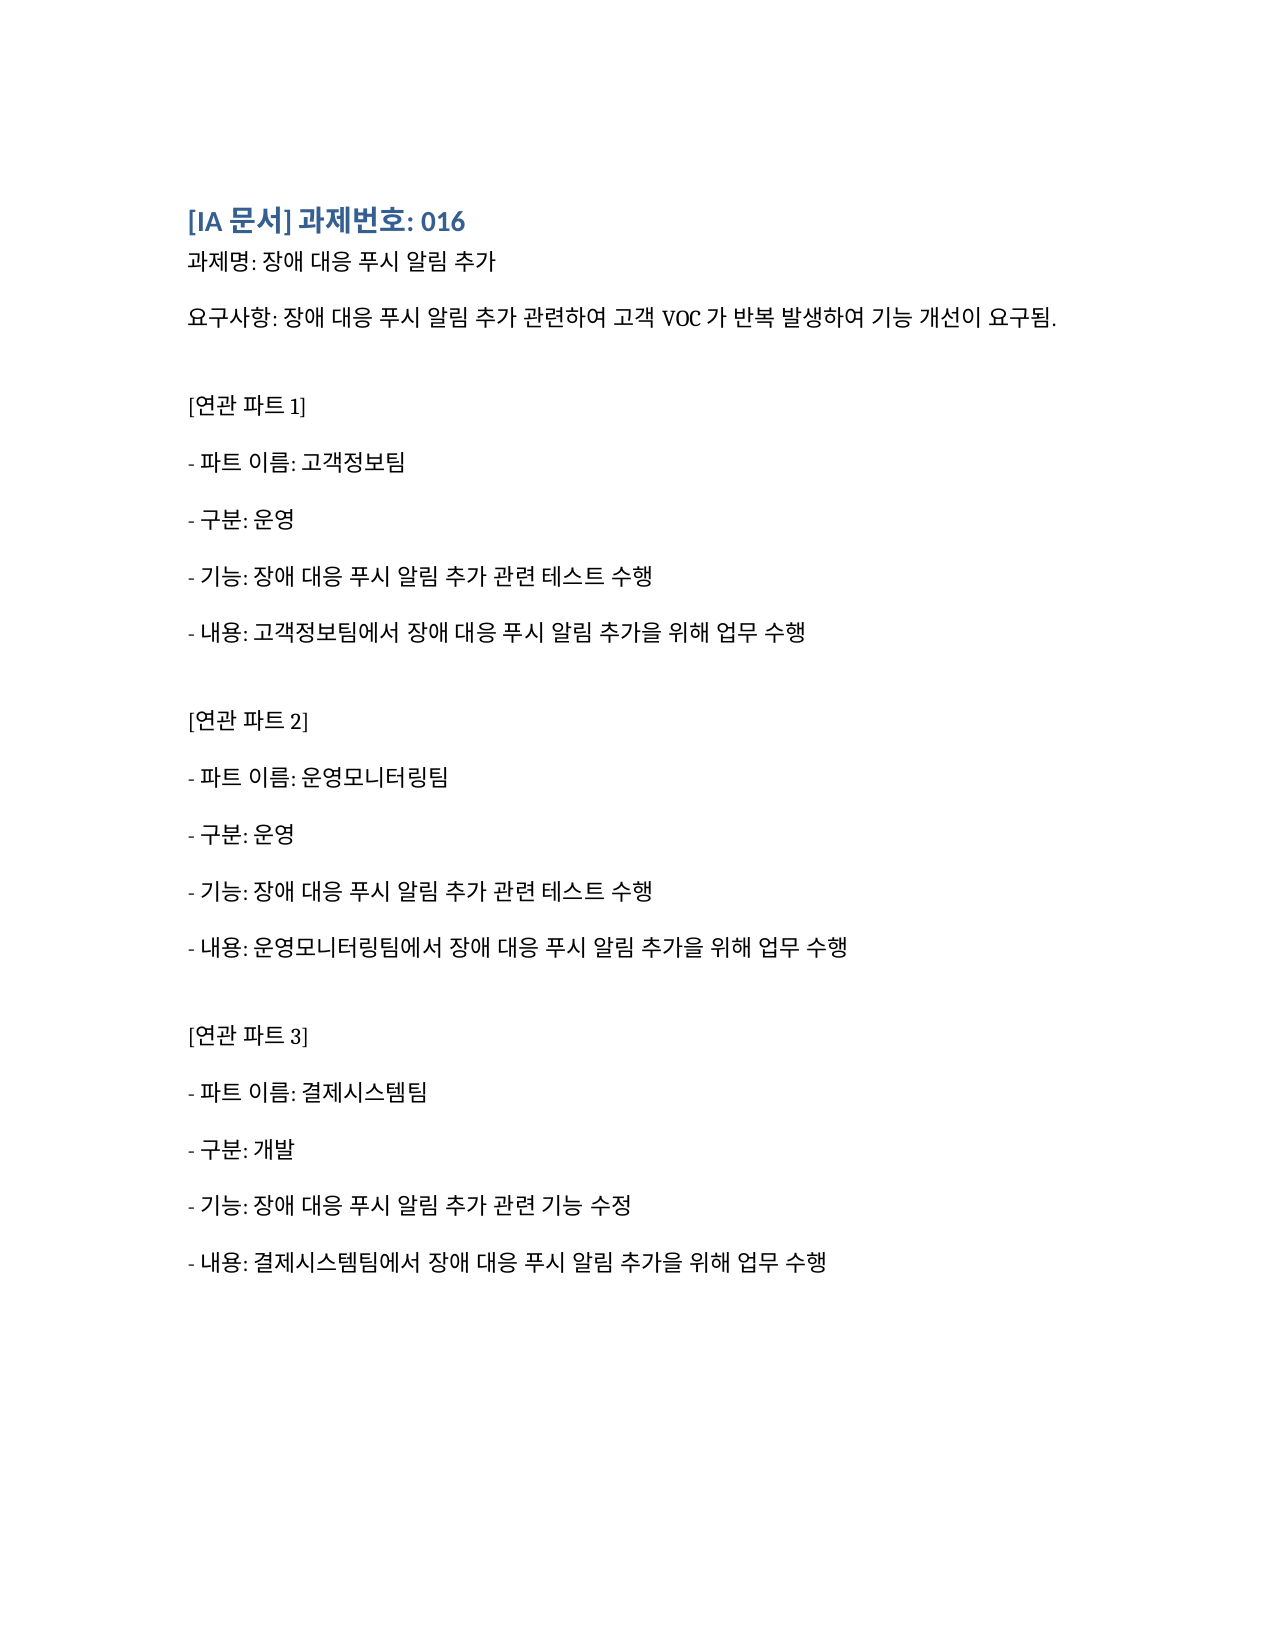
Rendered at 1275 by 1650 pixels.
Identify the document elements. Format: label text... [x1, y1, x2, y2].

text - 내용: 운영모니터링팀에서 장애 대응 푸시 알림 추가을 위해 업무 수행 [187, 932, 1087, 963]
text [연관 파트1] [187, 359, 1087, 421]
text 요구사항: 장애 대응 푸시 알림 추가 관련하여 고객 VOC가 반복 발생하여 기능 개선이 요구됨. [187, 302, 1087, 334]
text [연관 파트3] [187, 989, 1087, 1051]
subtitle [IA 문서] 과제번호: 016 [187, 200, 1087, 240]
text - 구분: 개발 [187, 1133, 1087, 1165]
text - 내용: 결제시스템팀에서 장애 대응 푸시 알림 추가을 위해 업무 수행 [187, 1247, 1087, 1278]
text - 구분: 운영 [187, 504, 1087, 535]
text 과제명: 장애 대응 푸시 알림 추가 [187, 246, 1087, 277]
text [연관 파트2] [187, 674, 1087, 736]
text - 기능: 장애 대응 푸시 알림 추가 관련 테스트 수행 [187, 875, 1087, 907]
text - 내용: 고객정보팀에서 장애 대응 푸시 알림 추가을 위해 업무 수행 [187, 617, 1087, 648]
text - 기능: 장애 대응 푸시 알림 추가 관련 테스트 수행 [187, 561, 1087, 592]
text - 파트 이름: 고객정보팀 [187, 447, 1087, 478]
text - 구분: 운영 [187, 819, 1087, 850]
text - 파트 이름: 결제시스템팀 [187, 1077, 1087, 1108]
text - 기능: 장애 대응 푸시 알림 추가 관련 기능 수정 [187, 1190, 1087, 1222]
text - 파트 이름: 운영모니터링팀 [187, 762, 1087, 793]
